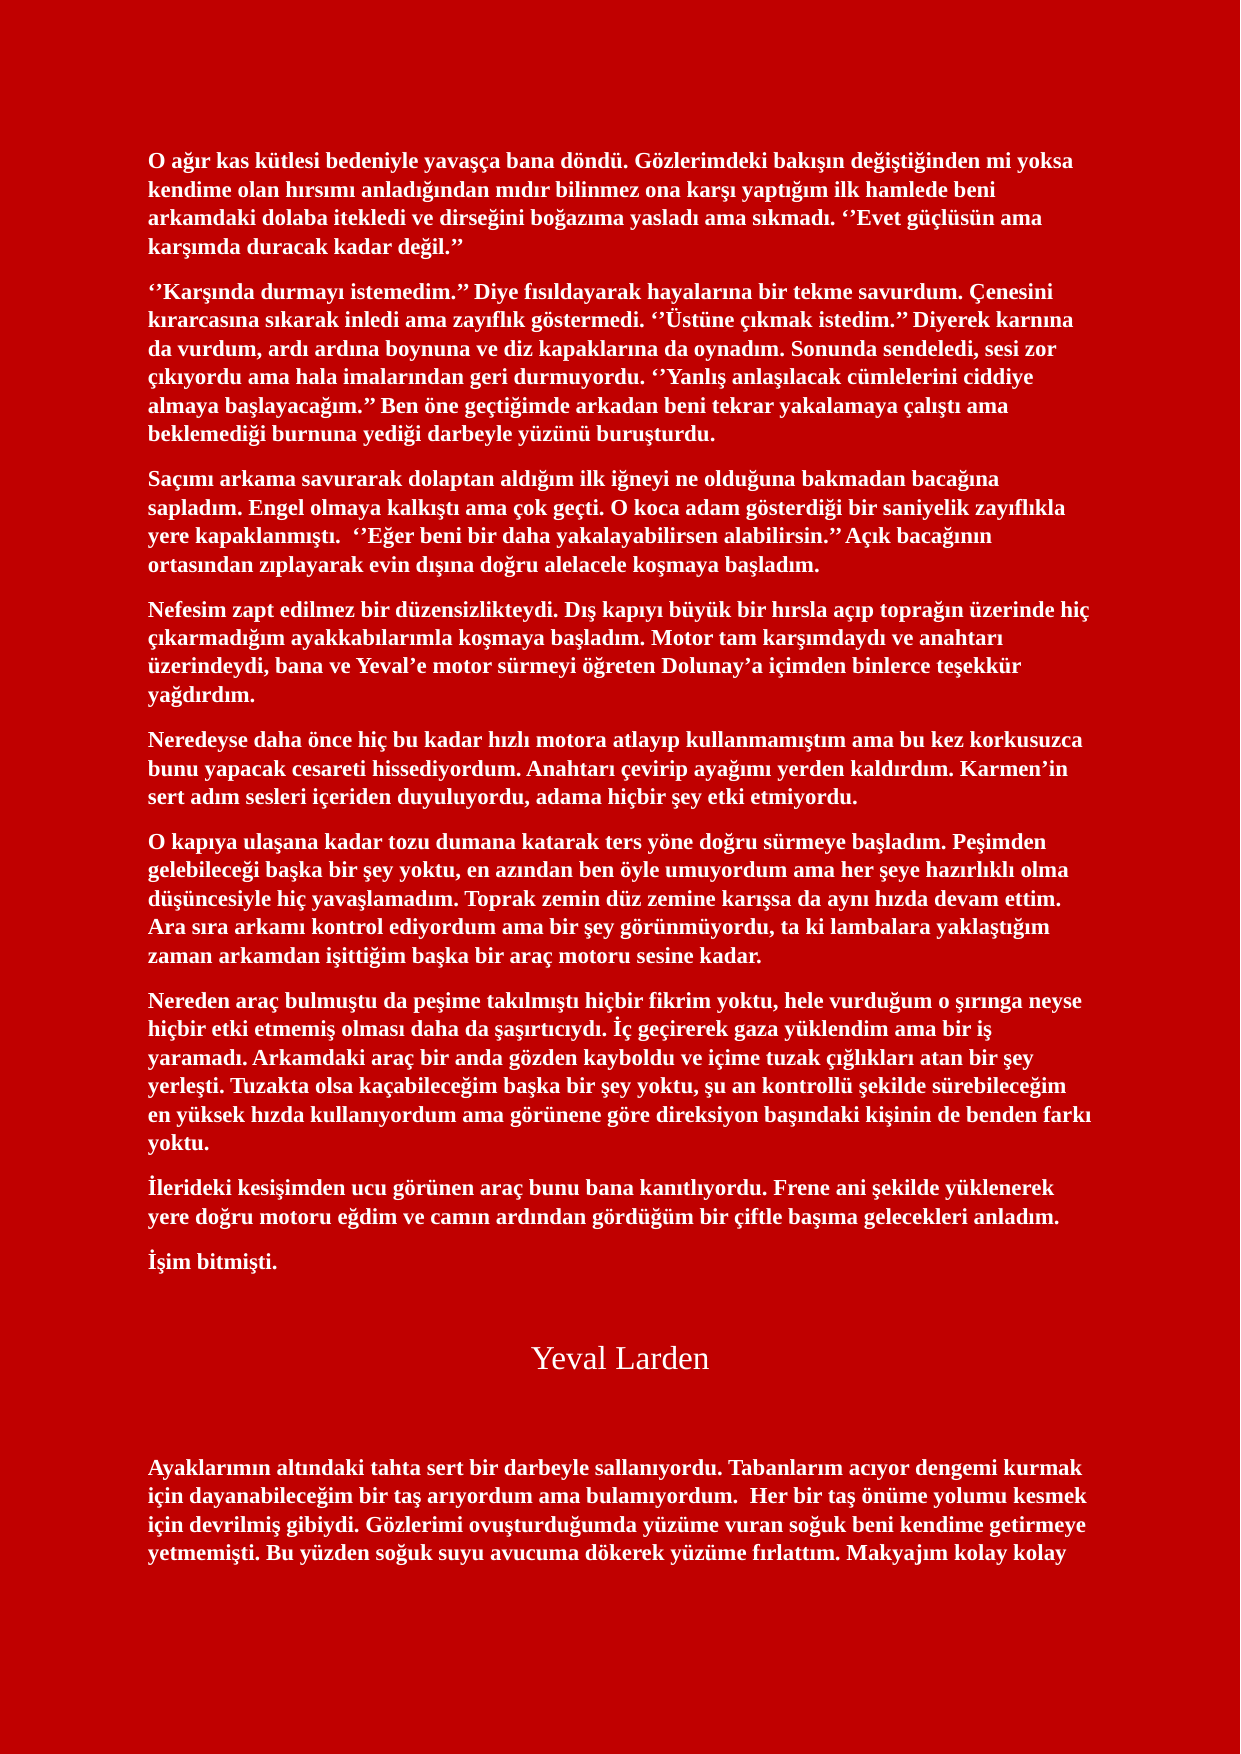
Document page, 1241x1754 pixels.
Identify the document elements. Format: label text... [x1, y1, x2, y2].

text İlerideki kesişimden ucu görünen araç bunu bana kanıtlıyordu. Frene ani şekilde yüklenerek yere doğru motoru eğdim ve camın ardından gördüğüm bir çiftle başıma gelecekleri anladım. [148, 1174, 1093, 1229]
text Saçımı arkama savurarak dolaptan aldığım ilk iğneyi ne olduğuna bakmadan bacağına sapladım. Engel olmaya kalkıştı ama çok geçti. O koca adam gösterdiği bir saniyelik zayıflıkla yere kapaklanmıştı. ‘’Eğer beni bir daha yakalayabilirsen alabilirsin.’’ Açık bacağının ortasından zıplayarak evin dışına doğru alelacele koşmaya başladım. [148, 465, 1093, 577]
text Nefesim zapt edilmez bir düzensizlikteydi. Dış kapıyı büyük bir hırsla açıp toprağın üzerinde hiç çıkarmadığım ayakkabılarımla koşmaya başladım. Motor tam karşımdaydı ve anahtarı üzerindeydi, bana ve Yeval’e motor sürmeyi öğreten Dolunay’a içimden binlerce teşekkür yağdırdım. [148, 596, 1093, 707]
text Nereden araç bulmuştu da peşime takılmıştı hiçbir fikrim yoktu, hele vurduğum o şırınga neyse hiçbir etki etmemiş olması daha da şaşırtıcıydı. İç geçirerek gaza yüklendim ama bir iş yaramadı. Arkamdaki araç bir anda gözden kayboldu ve içime tuzak çığlıkları atan bir şey yerleşti. Tuzakta olsa kaçabileceğim başka bir şey yoktu, şu an kontrollü şekilde sürebileceğim en yüksek hızda kullanıyordum ama görünene göre direksiyon başındaki kişinin de benden farkı yoktu. [148, 987, 1093, 1156]
text ‘’Karşında durmayı istemedim.’’ Diye fısıldayarak hayalarına bir tekme savurdum. Çenesini kırarcasına sıkarak inledi ama zayıflık göstermedi. ‘’Üstüne çıkmak istedim.’’ Diyerek karnına da vurdum, ardı ardına boynuna ve diz kapaklarına da oynadım. Sonunda sendeledi, sesi zor çıkıyordu ama hala imalarından geri durmuyordu. ‘’Yanlış anlaşılacak cümlelerini ciddiye almaya başlayacağım.’’ Ben öne geçtiğimde arkadan beni tekrar yakalamaya çalıştı ama beklemediği burnuna yediği darbeyle yüzünü buruşturdu. [148, 278, 1093, 447]
text O ağır kas kütlesi bedeniyle yavaşça bana döndü. Gözlerimdeki bakışın değiştiğinden mi yoksa kendime olan hırsımı anladığından mıdır bilinmez ona karşı yaptığım ilk hamlede beni arkamdaki dolaba itekledi ve dirseğini boğazıma yasladı ama sıkmadı. ‘’Evet güçlüsün ama karşımda duracak kadar değil.’’ [148, 148, 1093, 259]
text İşim bitmişti. [148, 1248, 1093, 1274]
text Neredeyse daha önce hiç bu kadar hızlı motora atlayıp kullanmamıştım ama bu kez korkusuzca bunu yapacak cesareti hissediyordum. Anahtarı çevirip ayağımı yerden kaldırdım. Karmen’in sert adım sesleri içeriden duyuluyordu, adama hiçbir şey etki etmiyordu. [148, 726, 1093, 809]
text Yeval Larden [148, 1338, 1093, 1376]
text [148, 1454, 1093, 1566]
text O kapıya ulaşana kadar tozu dumana katarak ters yöne doğru sürmeye başladım. Peşimden gelebileceği başka bir şey yoktu, en azından ben öyle umuyordum ama her şeye hazırlıklı olma düşüncesiyle hiç yavaşlamadım. Toprak zemin düz zemine karışsa da aynı hızda devam ettim. Ara sıra arkamı kontrol ediyordum ama bir şey görünmüyordu, ta ki lambalara yaklaştığım zaman arkamdan işittiğim başka bir araç motoru sesine kadar. [148, 828, 1093, 968]
